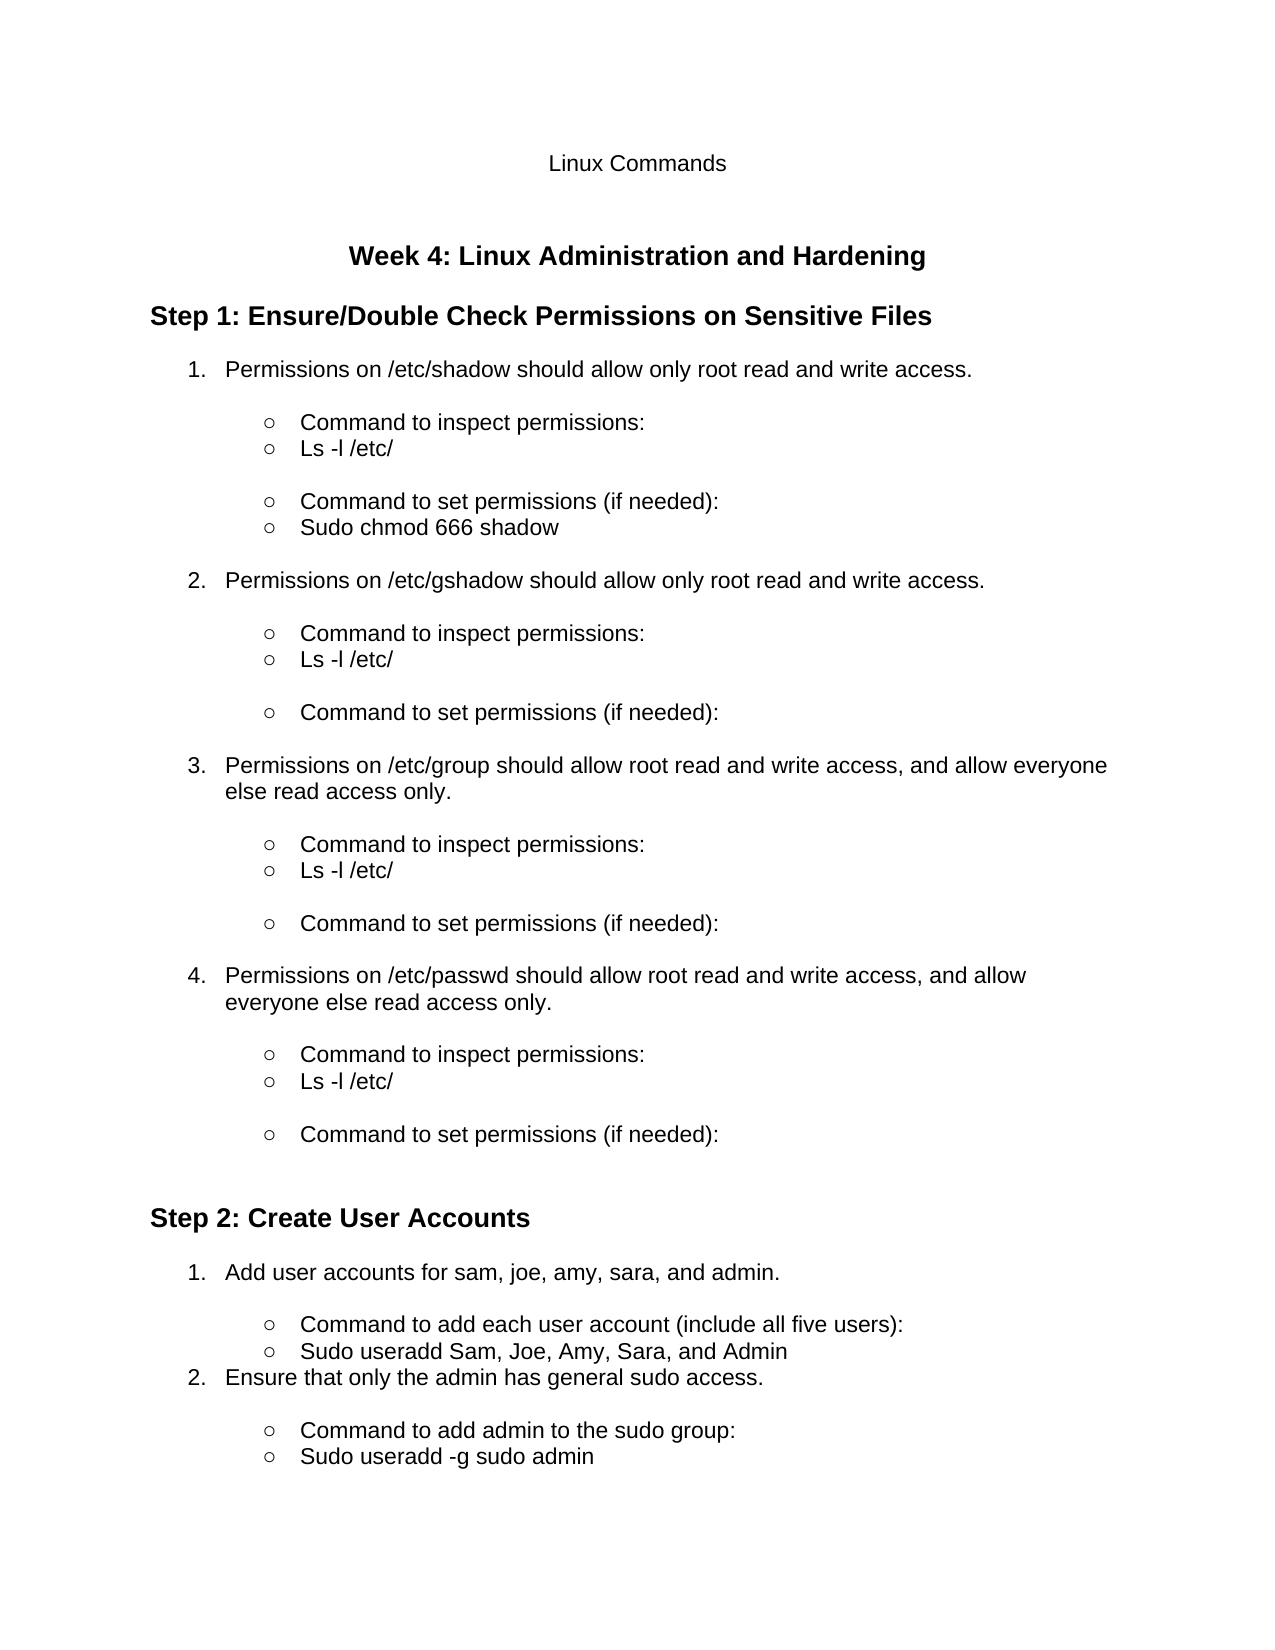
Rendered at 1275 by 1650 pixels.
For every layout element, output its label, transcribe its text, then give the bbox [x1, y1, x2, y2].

list Command to inspect permissions: [262, 1041, 1125, 1068]
list Permissions on /etc/gshadow should allow only root read and write access. [187, 567, 1125, 620]
list Command to inspect permissions: [262, 409, 1125, 435]
subtitle Step 1: Ensure/Double Check Permissions on Sensitive Files [150, 300, 1125, 331]
list Ls -l /etc/ [262, 646, 1125, 699]
list Add user accounts for sam, joe, amy, sara, and admin. [187, 1259, 1125, 1311]
list Sudo chmod 666 shadow [262, 514, 1125, 567]
text Linux Commands [150, 150, 1125, 176]
list Permissions on /etc/passwd should allow root read and write access, and allow everyone else read access only. [187, 962, 1125, 1041]
list Ls -l /etc/ [262, 857, 1125, 910]
list Command to set permissions (if needed): [262, 488, 1125, 514]
list Ls -l /etc/ [262, 435, 1125, 488]
list Command to add each user account (include all five users): [262, 1311, 1125, 1338]
list Command to inspect permissions: [262, 831, 1125, 857]
subtitle Week 4: Linux Administration and Hardening [150, 239, 1125, 271]
list Command to set permissions (if needed): [262, 1121, 1125, 1173]
subtitle Step 2: Create User Accounts [150, 1202, 1125, 1234]
list Sudo useradd -g sudo admin [262, 1443, 1125, 1469]
list Ensure that only the admin has general sudo access. [187, 1364, 1125, 1417]
list Command to add admin to the sudo group: [262, 1417, 1125, 1443]
list Command to set permissions (if needed): [262, 699, 1125, 752]
list Permissions on /etc/shadow should allow only root read and write access. [187, 356, 1125, 409]
list Permissions on /etc/group should allow root read and write access, and allow everyone else read access only. [187, 752, 1125, 831]
list Command to set permissions (if needed): [262, 910, 1125, 962]
list Ls -l /etc/ [262, 1068, 1125, 1121]
list Sudo useradd Sam, Joe, Amy, Sara, and Admin [262, 1338, 1125, 1364]
list Command to inspect permissions: [262, 620, 1125, 646]
